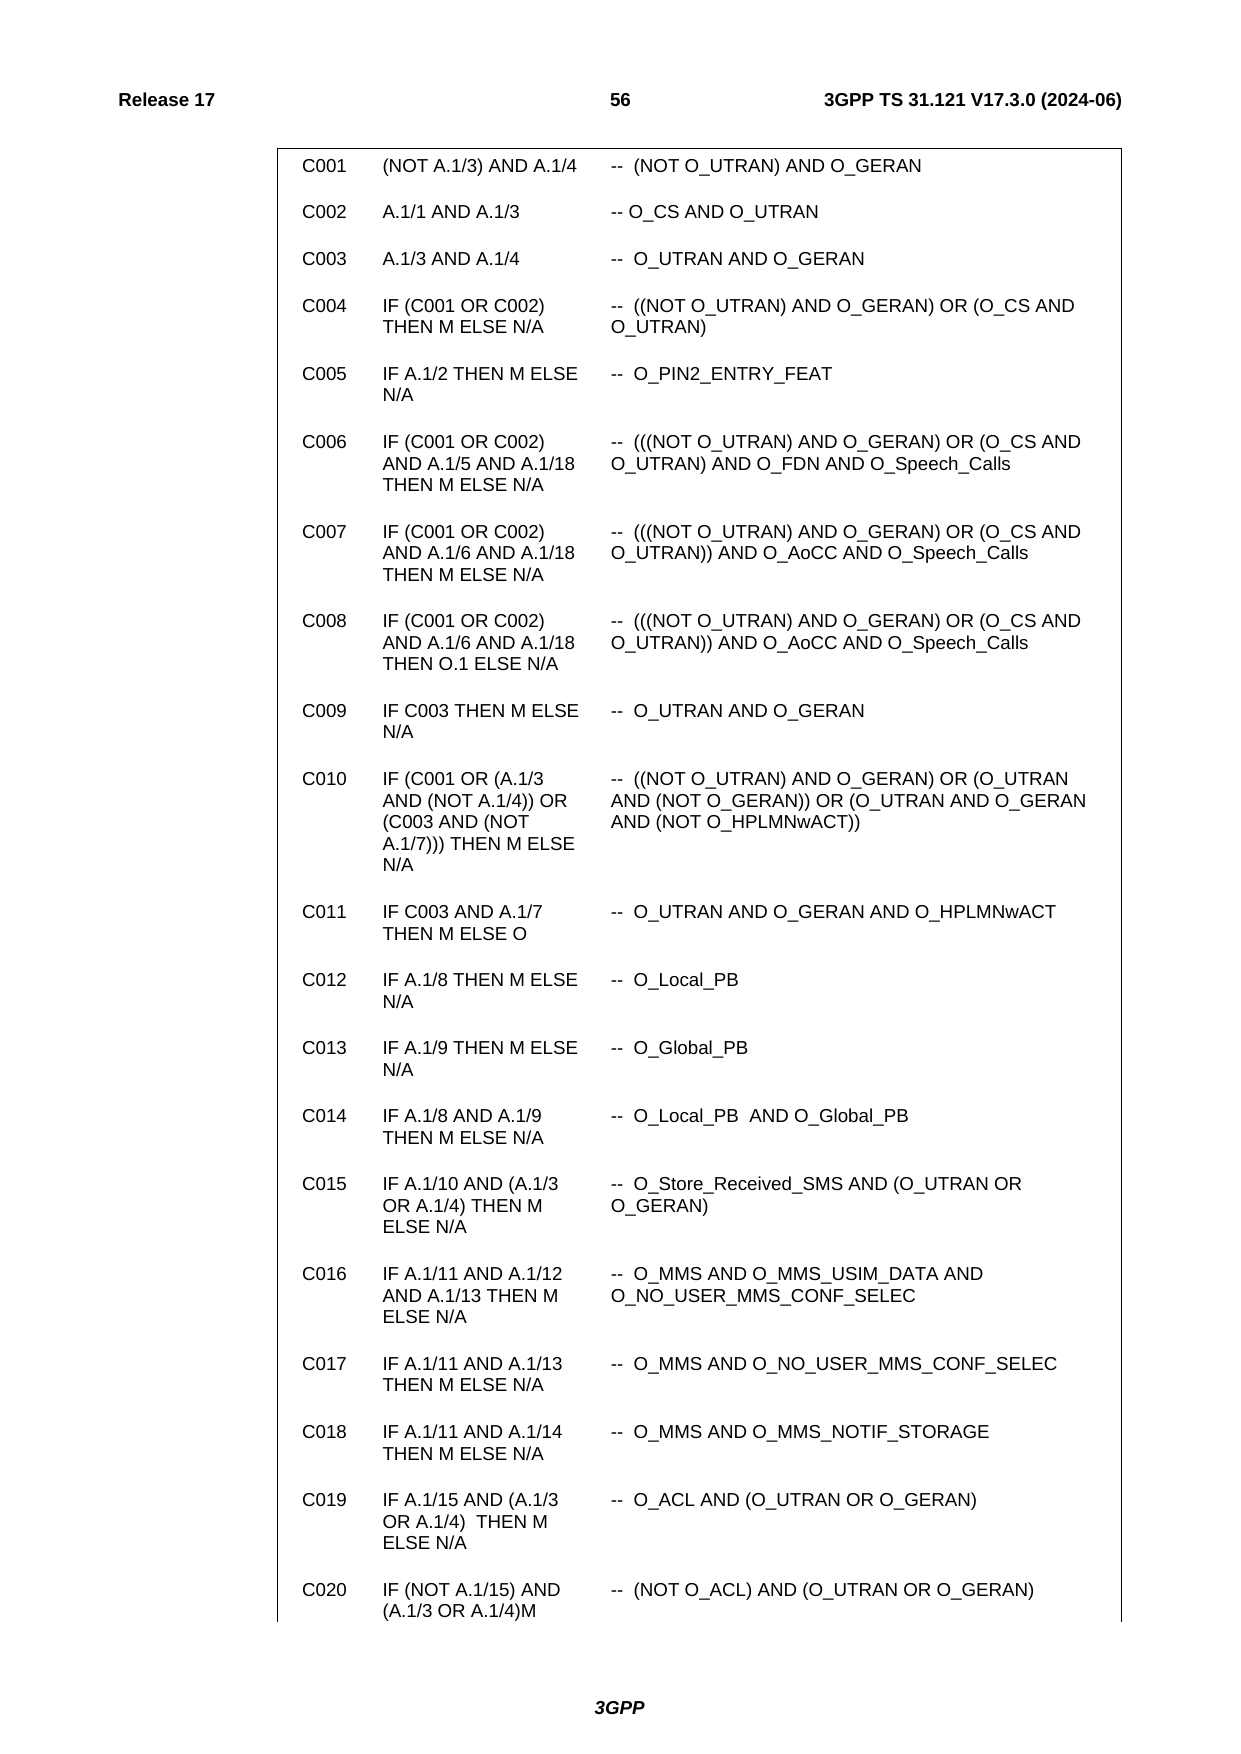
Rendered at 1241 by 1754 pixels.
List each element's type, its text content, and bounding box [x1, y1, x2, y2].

table_cell C004 [278, 288, 371, 356]
table_cell -- O_UTRAN AND O_GERAN [599, 242, 1121, 288]
table_cell -- O_CS AND O_UTRAN [599, 195, 1121, 242]
table_cell A.1/1 AND A.1/3 [371, 195, 599, 242]
table_cell -- ((NOT O_UTRAN) AND O_GERAN) OR (O_CS AND O_UTRAN) [599, 288, 1121, 356]
table_header C001 [278, 149, 371, 195]
table_cell -- O_PIN2_ENTRY_FEAT [599, 356, 1121, 424]
table_cell IF (C001 OR C002) THEN M ELSE N/A [371, 288, 599, 356]
table_cell A.1/3 AND A.1/4 [371, 242, 599, 288]
table_header -- (NOT O_UTRAN) AND O_GERAN [599, 149, 1121, 195]
table_cell C006 [278, 425, 371, 514]
table_cell -- (((NOT O_UTRAN) AND O_GERAN) OR (O_CS AND O_UTRAN) AND O_FDN AND O_Speech_Calls [599, 425, 1121, 514]
table_header (NOT A.1/3) AND A.1/4 [371, 149, 599, 195]
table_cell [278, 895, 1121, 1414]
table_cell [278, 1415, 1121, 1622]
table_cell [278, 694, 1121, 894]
table_cell IF (C001 OR C002) AND A.1/5 AND A.1/18 THEN M ELSE N/A [371, 425, 599, 514]
table_cell IF A.1/2 THEN M ELSE N/A [371, 356, 599, 424]
table_cell C002 [278, 195, 371, 242]
table_cell C003 [278, 242, 371, 288]
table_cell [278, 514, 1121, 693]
table_cell C005 [278, 356, 371, 424]
